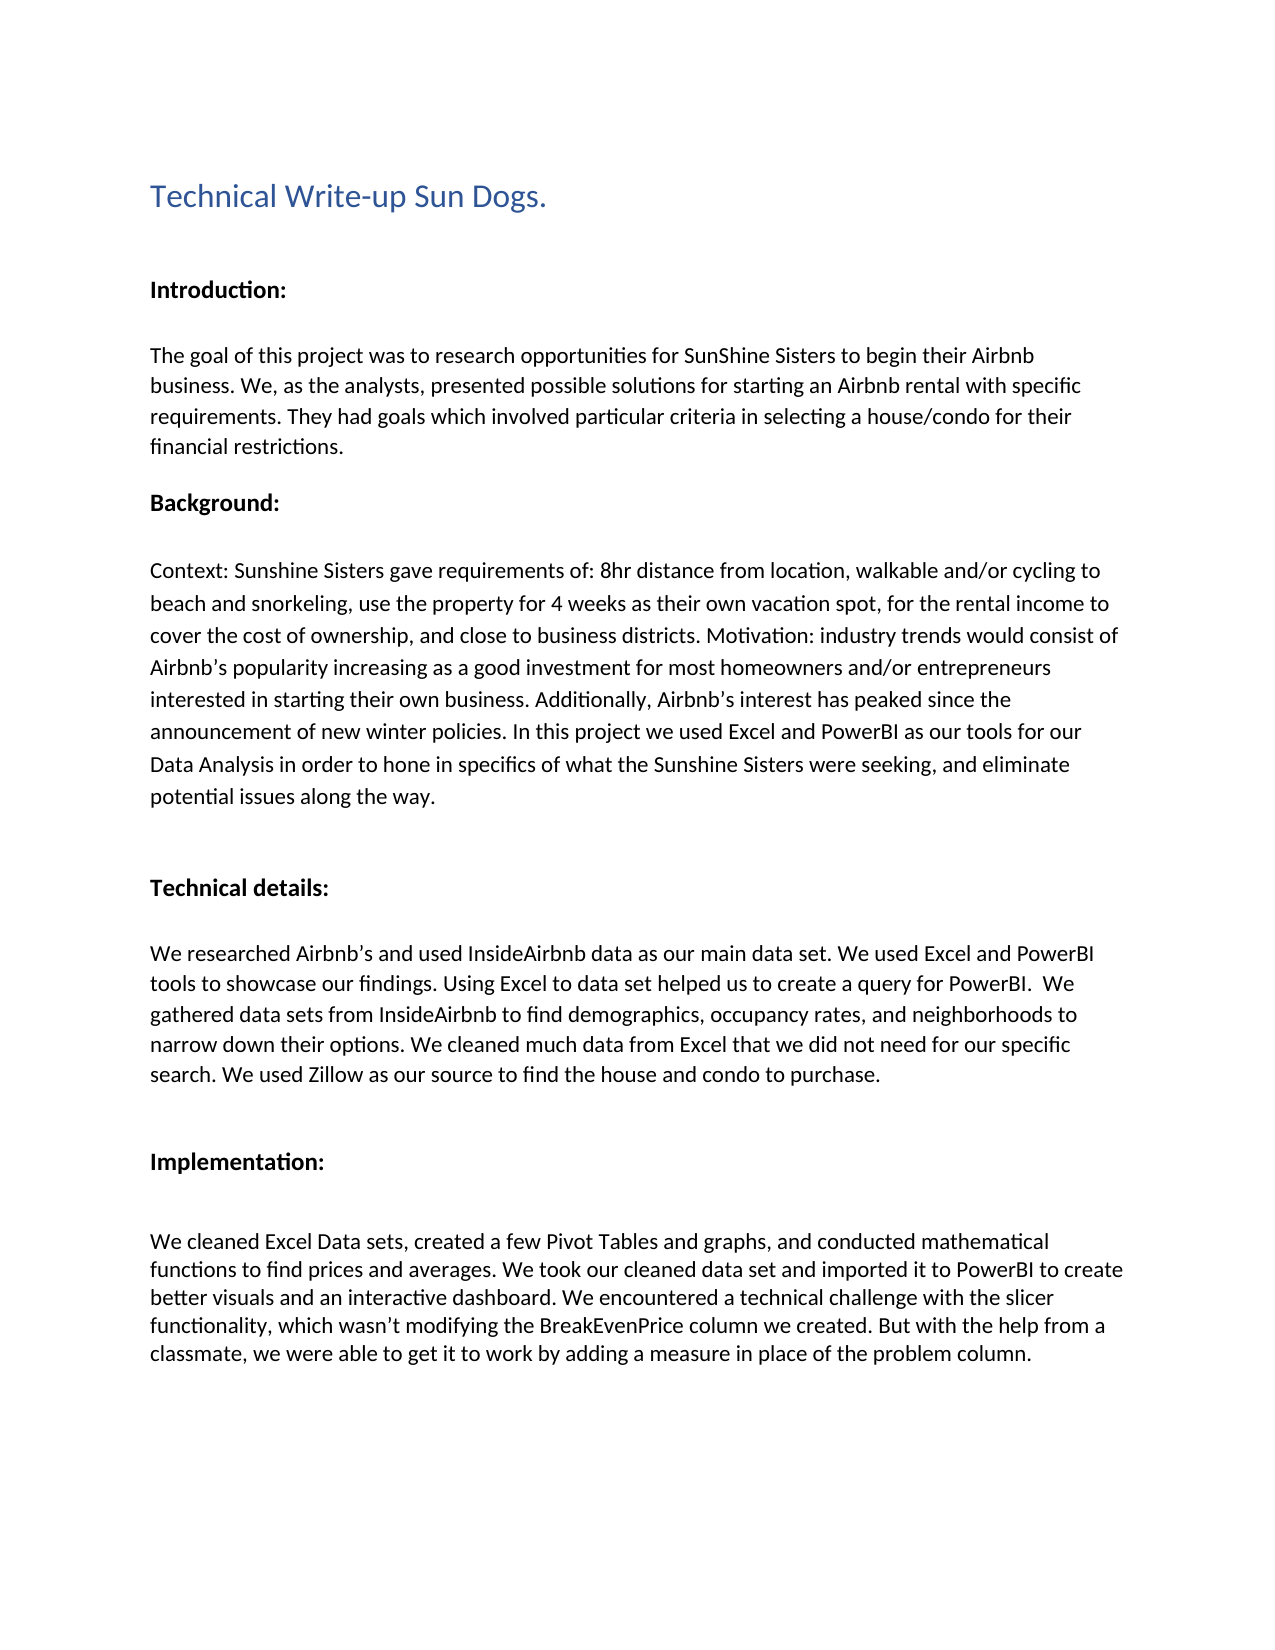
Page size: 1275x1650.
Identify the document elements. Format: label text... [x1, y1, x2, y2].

subtitle Implementation: [150, 1115, 1125, 1176]
text The goal of this project was to research opportunities for SunShine Sisters to begin their Airbnb business. We, as the analysts, presented possible solutions for starting an Airbnb rental with specific requirements. They had goals which involved particular criteria in selecting a house/condo for their financial restrictions. [150, 311, 1125, 460]
subtitle Introduction: [150, 274, 1125, 305]
subtitle Background: [150, 487, 1125, 518]
text We cleaned Excel Data sets, created a few Pivot Tables and graphs, and conducted mathematical functions to find prices and averages. We took our cleaned data set and imported it to PowerBI to create better visuals and an interactive dashboard. We encountered a technical challenge with the slicer functionality, which wasn’t modifying the BreakEvenPrice column we created. But with the help from a classmate, we were able to get it to work by adding a measure in place of the problem column. [150, 1227, 1125, 1367]
subtitle Technical Write-up Sun Dogs. [150, 175, 1125, 216]
subtitle Technical details: [150, 839, 1125, 902]
text Context: Sunshine Sisters gave requirements of: 8hr distance from location, walkable and/or cycling to beach and snorkeling, use the property for 4 weeks as their own vacation spot, for the rental income to cover the cost of ownership, and close to business districts. Motivation: industry trends would consist of Airbnb’s popularity increasing as a good investment for most homeowners and/or entrepreneurs interested in starting their own business. Additionally, Airbnb’s interest has peaked since the announcement of new winter policies. In this project we used Excel and PowerBI as our tools for our Data Analysis in order to hone in specifics of what the Sunshine Sisters were seeking, and eliminate potential issues along the way. [150, 524, 1125, 810]
text We researched Airbnb’s and used InsideAirbnb data as our main data set. We used Excel and PowerBI tools to showcase our findings. Using Excel to data set helped us to create a query for PowerBI. We gathered data sets from InsideAirbnb to find demographics, occupancy rates, and neighborhoods to narrow down their options. We cleaned much data from Excel that we did not need for our specific search. We used Zillow as our source to find the house and condo to purchase. [150, 909, 1125, 1088]
